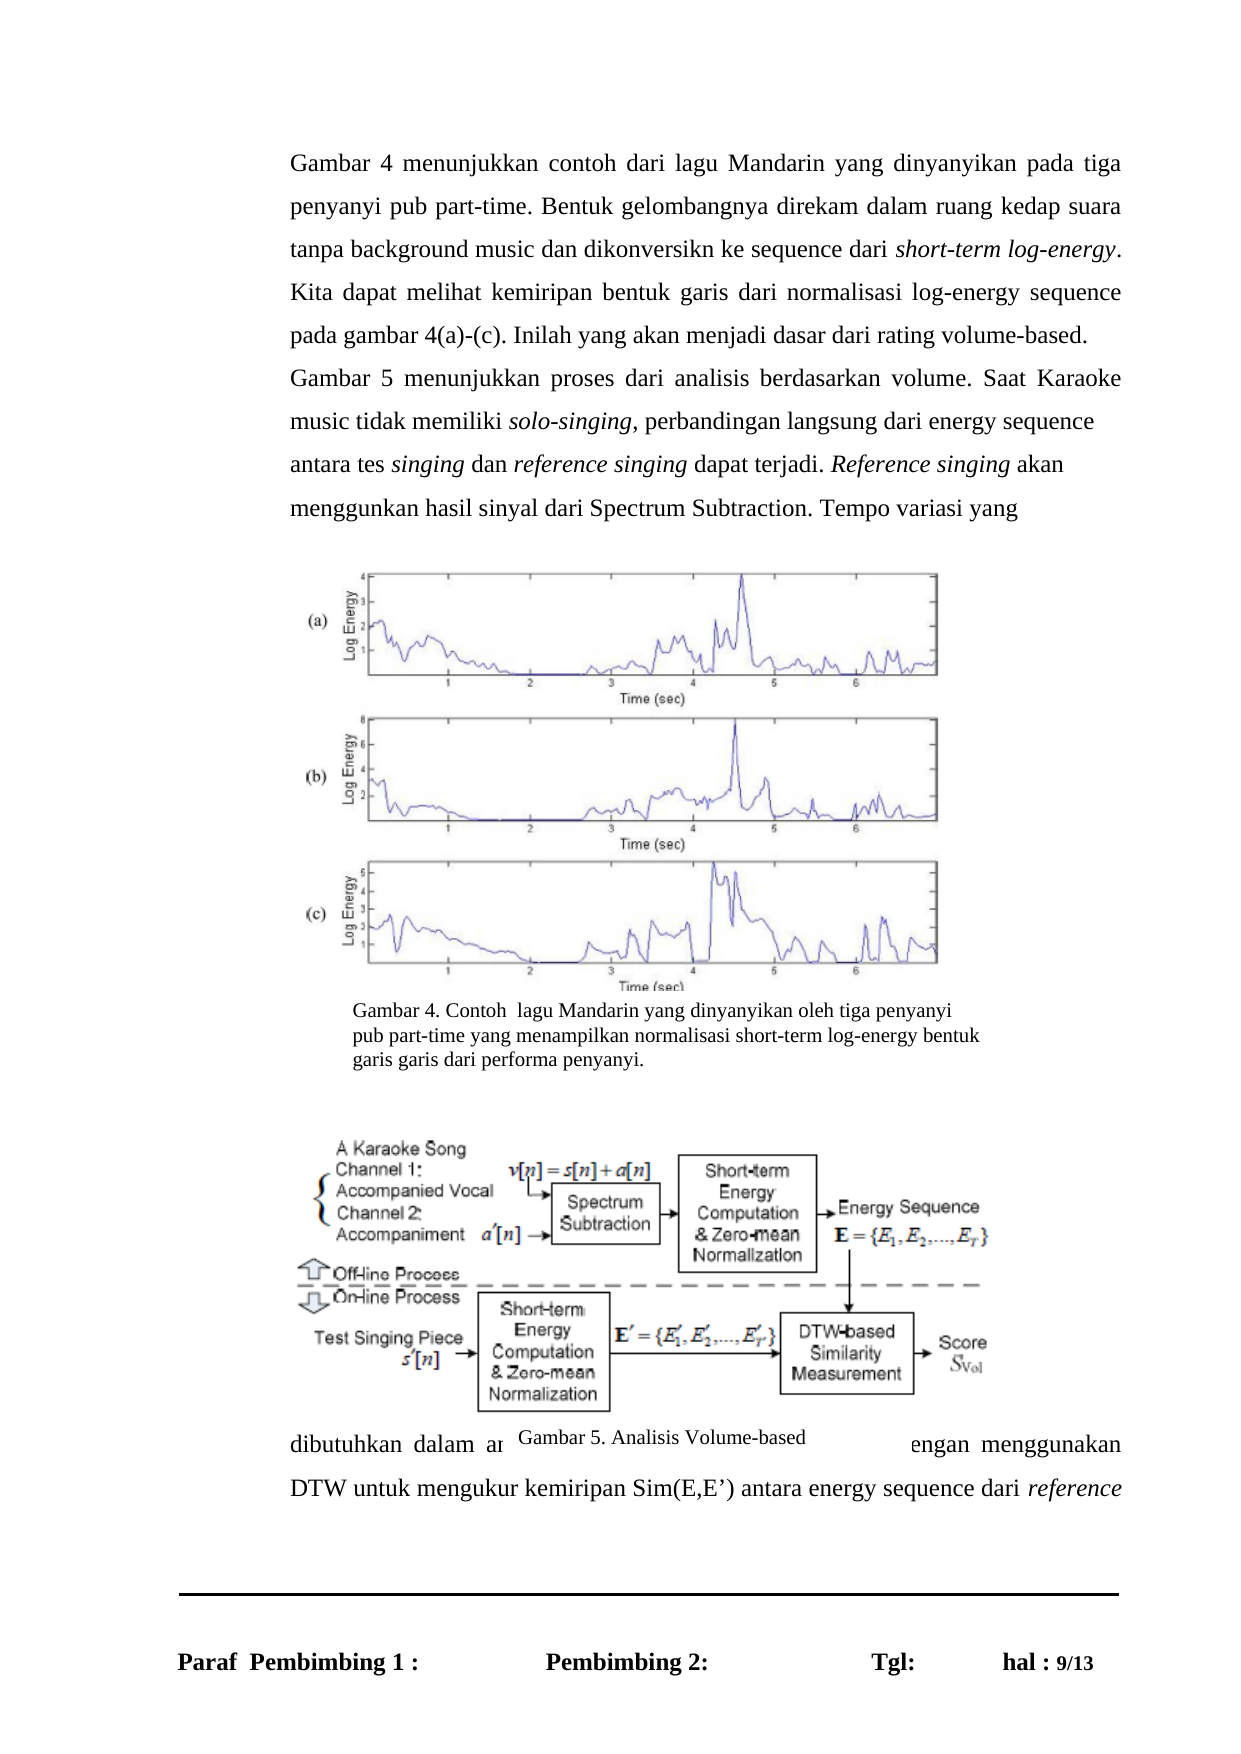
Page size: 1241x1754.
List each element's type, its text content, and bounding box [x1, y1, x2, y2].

list antara tes singing dan reference singing dapat terjadi. Reference singing akan [290, 449, 1122, 478]
list Gambar 4 menunjukkan contoh dari lagu Mandarin yang dinyanyikan pada tiga penyanyi pub part-time. Bentuk gelombangnya direkam dalam ruang kedap suara tanpa background music dan dikonversikn ke sequence dari short-term log-energy. Kita dapat melihat kemiripan bentuk garis dari normalisasi log-energy sequence pada gambar 4(a)-(c). Inilah yang akan menjadi dasar dari rating volume-based. [290, 148, 1122, 349]
picture [289, 1109, 1015, 1418]
list Gambar 5 menunjukkan proses dari analisis berdasarkan volume. Saat Karaoke music tidak memiliki solo-singing, perbandingan langsung dari energy sequence [290, 363, 1122, 435]
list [290, 1429, 1122, 1501]
picture [289, 535, 968, 1012]
list menggunkan hasil sinyal dari Spectrum Subtraction. Tempo variasi yang [290, 493, 1122, 521]
